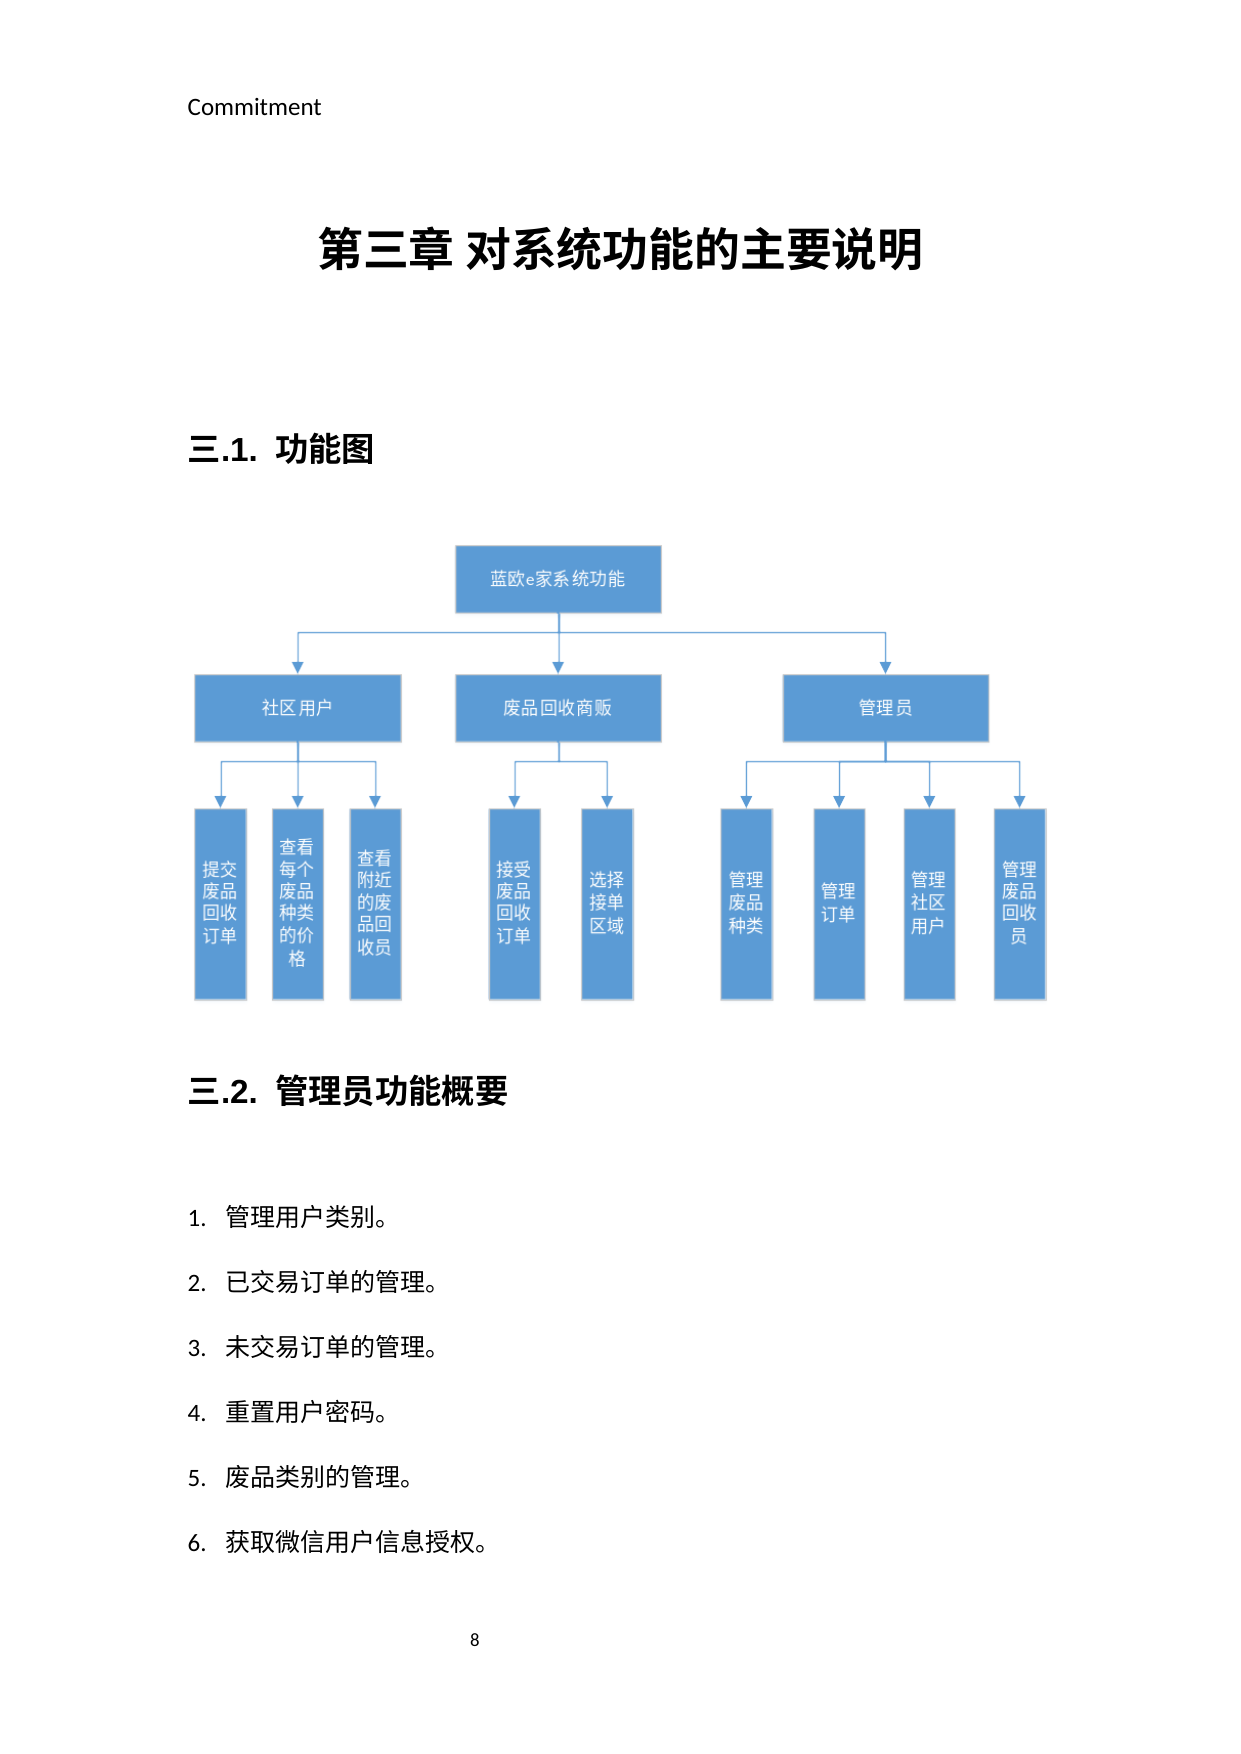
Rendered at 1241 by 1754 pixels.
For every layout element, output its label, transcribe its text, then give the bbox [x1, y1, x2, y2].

list 未交易订单的管理。 [187, 1320, 1053, 1385]
list 管理用户类别。 [187, 1190, 1053, 1255]
subtitle 功能图 [187, 422, 1053, 487]
list 废品类别的管理。 [187, 1450, 1053, 1515]
subtitle 对系统功能的主要说明 [187, 197, 1053, 295]
list 获取微信用户信息授权。 [187, 1515, 1053, 1580]
subtitle 管理员功能概要 [187, 1063, 1053, 1128]
list 重置用户密码。 [187, 1385, 1053, 1450]
list 已交易订单的管理。 [187, 1255, 1053, 1320]
